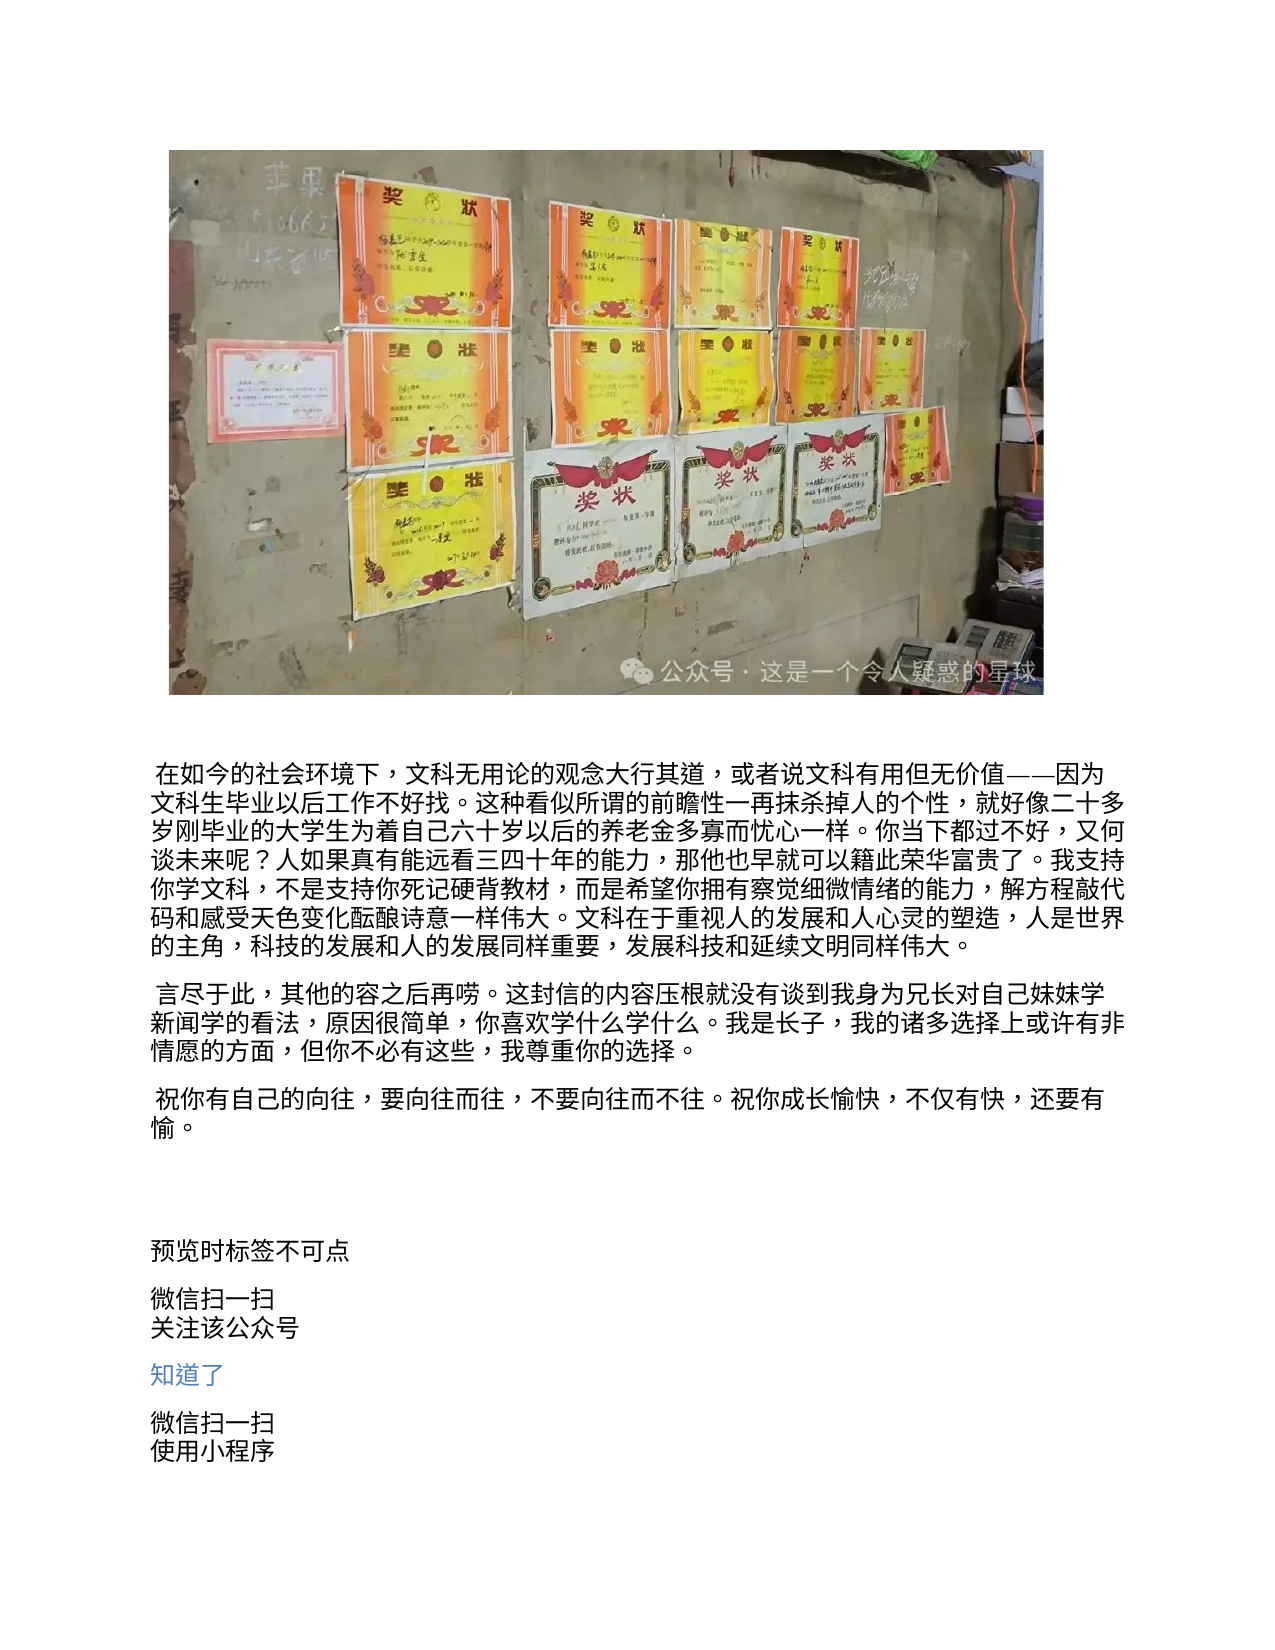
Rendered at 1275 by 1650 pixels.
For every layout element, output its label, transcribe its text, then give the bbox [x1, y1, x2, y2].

text 微信扫一扫 使用小程序 [150, 1409, 1125, 1467]
text 在如今的社会环境下，文科无用论的观念大行其道，或者说文科有用但无价值——因为文科生毕业以后工作不好找。这种看似所谓的前瞻性一再抹杀掉人的个性，就好像二十多岁刚毕业的大学生为着自己六十岁以后的养老金多寡而忧心一样。你当下都过不好，又何谈未来呢？人如果真有能远看三四十年的能力，那他也早就可以籍此荣华富贵了。我支持你学文科，不是支持你死记硬背教材，而是希望你拥有察觉细微情绪的能力，解方程敲代码和感受天色变化酝酿诗意一样伟大。文科在于重视人的发展和人心灵的塑造，人是世界的主角，科技的发展和人的发展同样重要，发展科技和延续文明同样伟大。 [150, 761, 1125, 962]
text 言尽于此，其他的容之后再唠。这封信的内容压根就没有谈到我身为兄长对自己妹妹学新闻学的看法，原因很简单，你喜欢学什么学什么。我是长子，我的诸多选择上或许有非情愿的方面，但你不必有这些，我尊重你的选择。 [150, 981, 1125, 1067]
text 预览时标签不可点 [150, 1238, 1125, 1267]
text 知道了 [150, 1362, 1125, 1391]
picture [168, 150, 1044, 695]
text 祝你有自己的向往，要向往而往，不要向往而不往。祝你成长愉快，不仅有快，还要有愉。 [150, 1086, 1125, 1143]
text 微信扫一扫 关注该公众号 [150, 1286, 1125, 1343]
